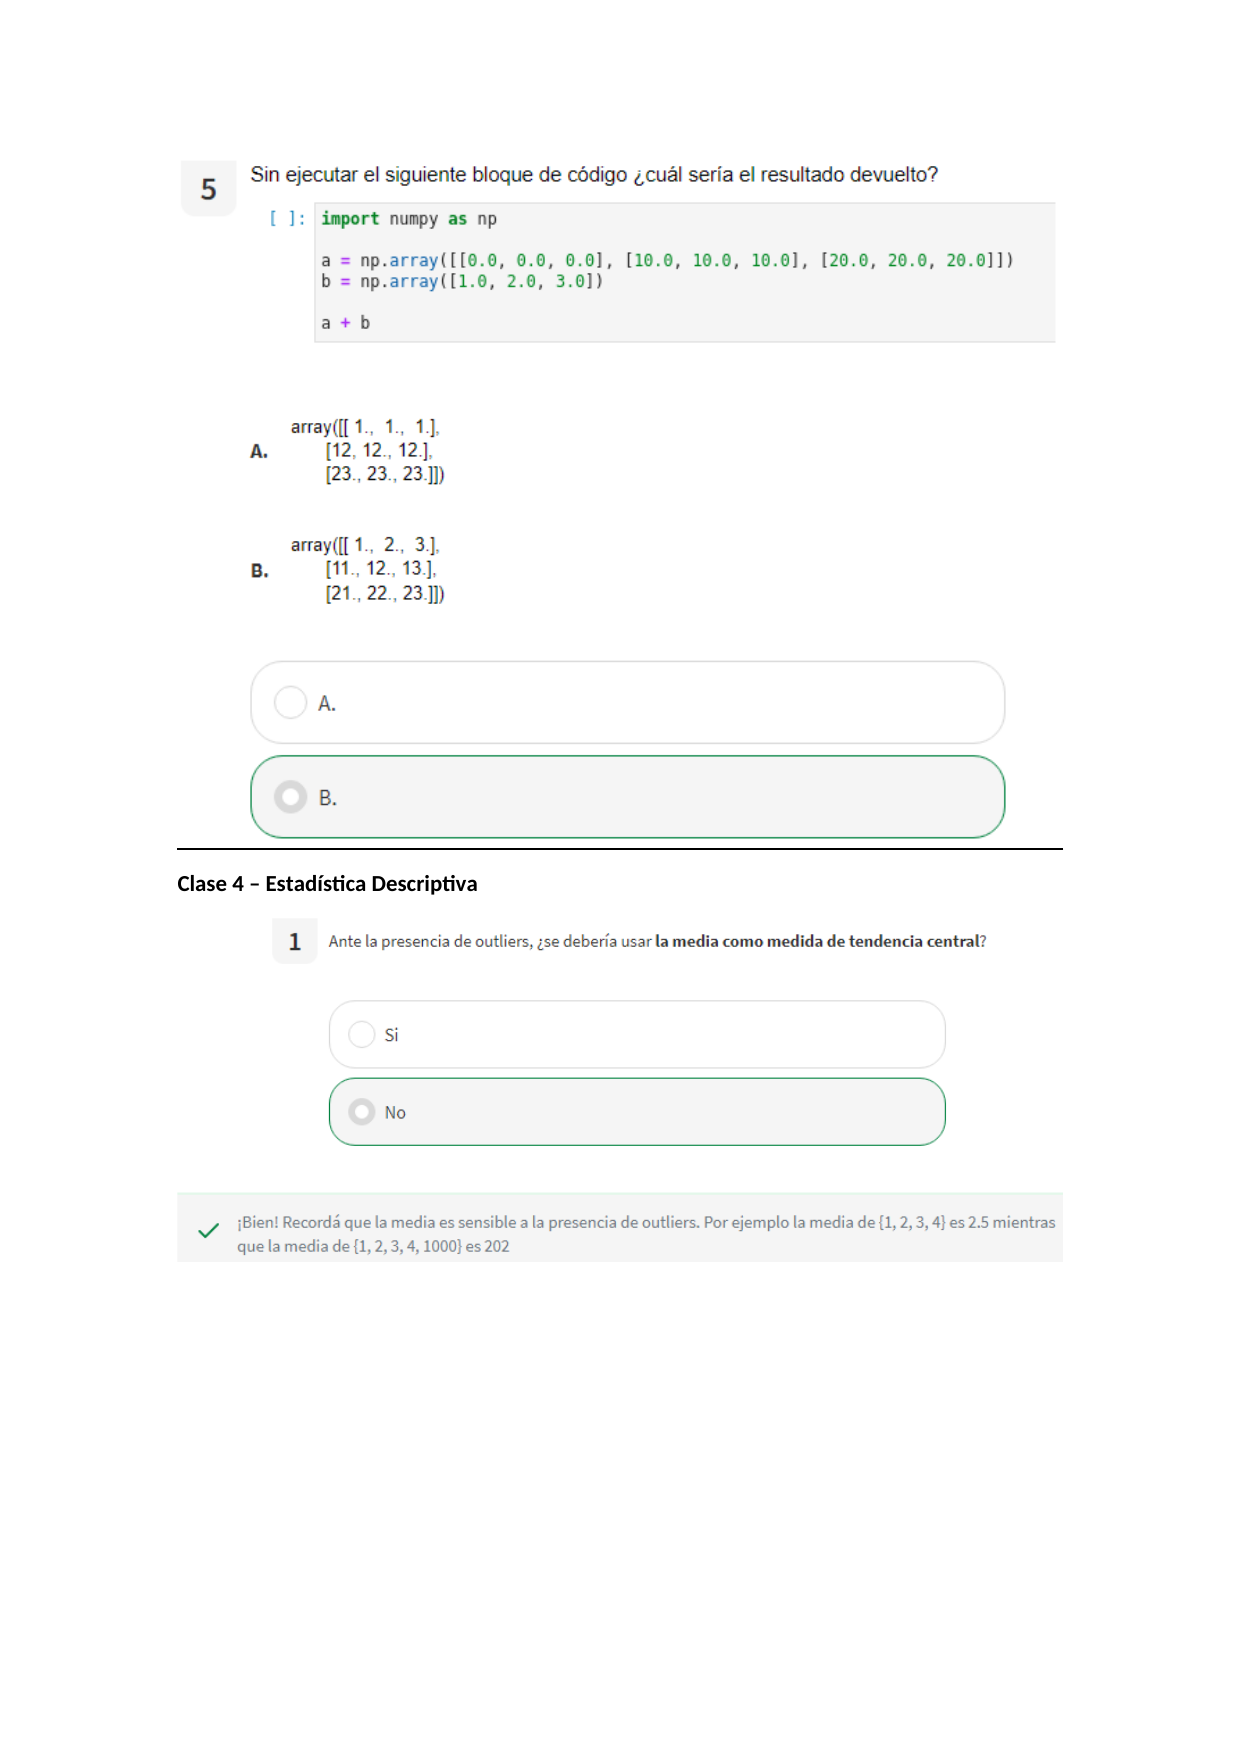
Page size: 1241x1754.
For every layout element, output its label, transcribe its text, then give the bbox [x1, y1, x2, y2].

picture [177, 915, 1063, 1262]
text Clase 4 – Estadística Descriptiva [177, 869, 1063, 897]
picture [177, 147, 1063, 847]
